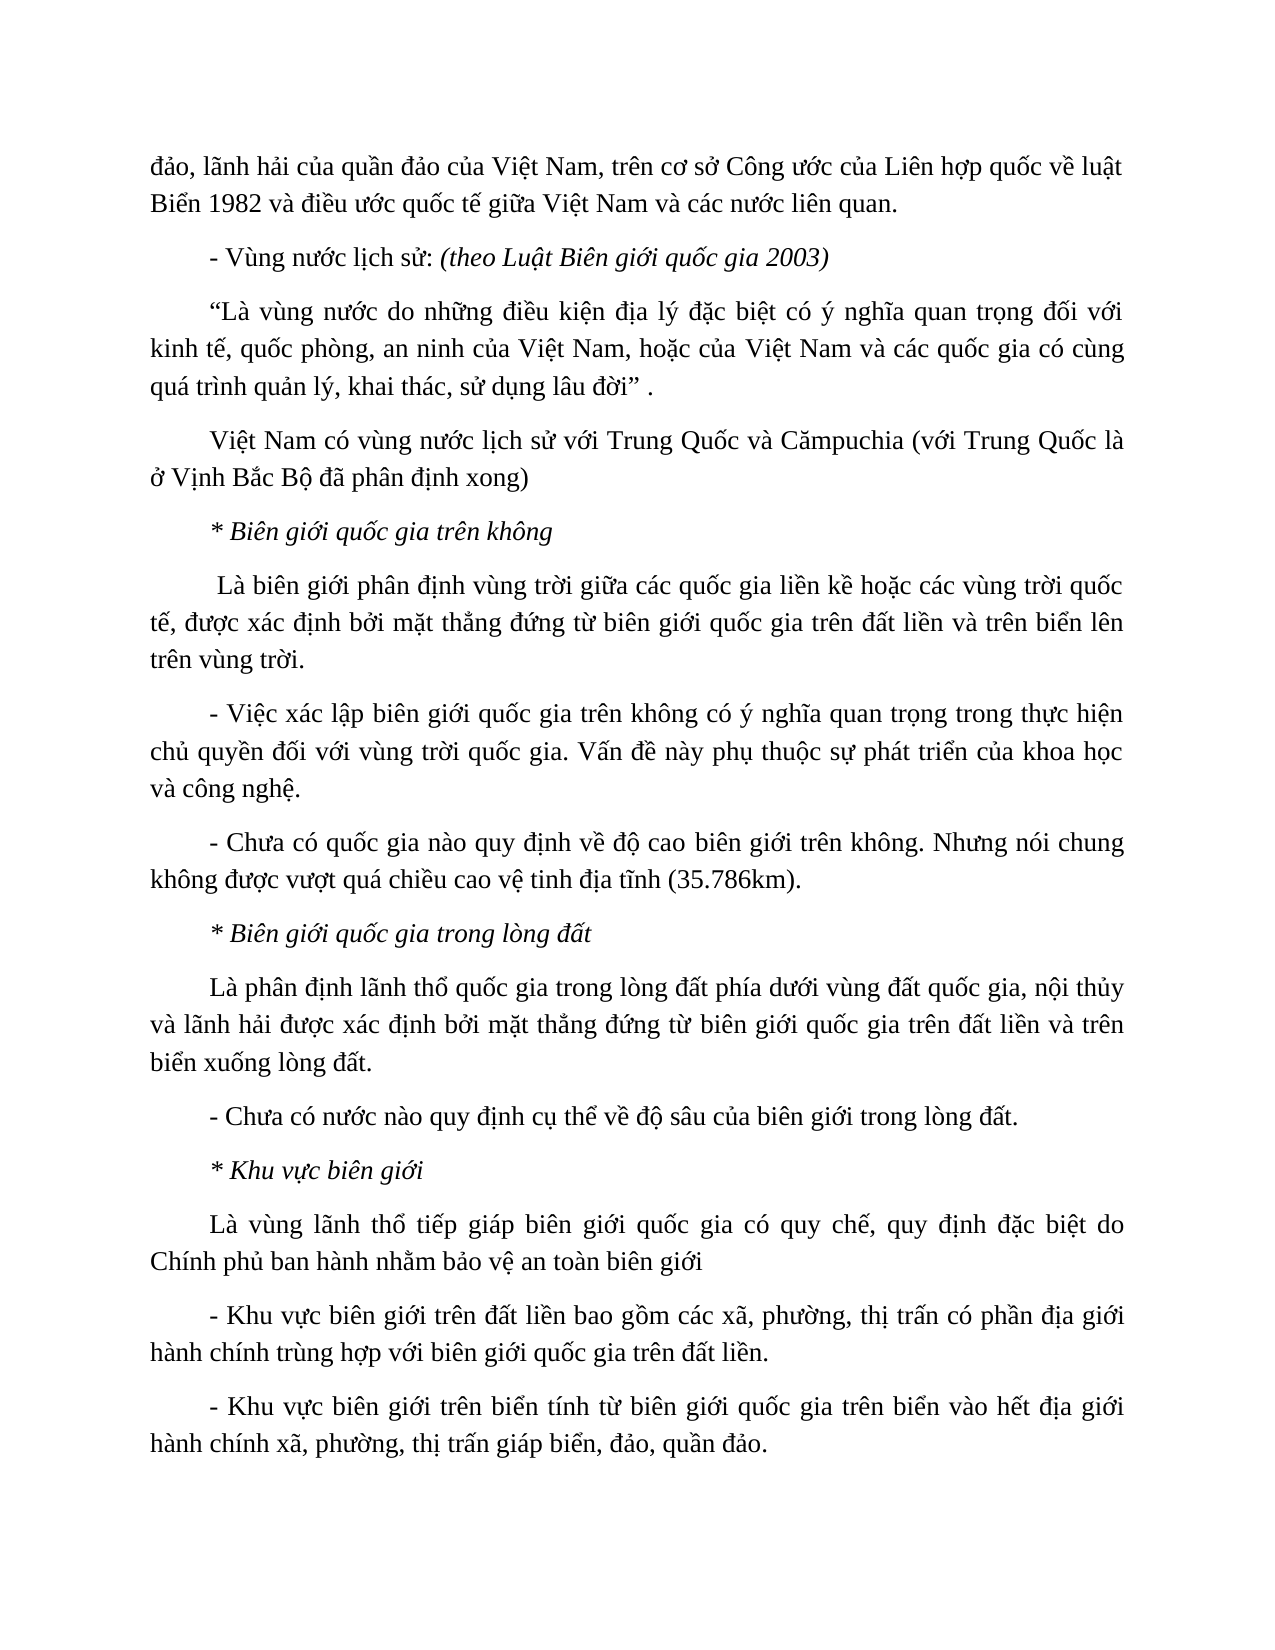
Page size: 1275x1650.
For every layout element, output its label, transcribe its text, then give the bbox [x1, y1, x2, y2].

text - Chưa có quốc gia nào quy định về độ cao biên giới trên không. Nhưng nói chung không được vượt quá chiều cao vệ tinh địa tĩnh (35.786km). [150, 826, 1125, 894]
text - Vùng nước lịch sử: (theo Luật Biên giới quốc gia 2003) [150, 241, 1125, 272]
text Là vùng lãnh thổ tiếp giáp biên giới quốc gia có quy chế, quy định đặc biệt do Chính phủ ban hành nhằm bảo vệ an toàn biên giới [150, 1208, 1125, 1276]
text Là phân định lãnh thổ quốc gia trong lòng đất phía dưới vùng đất quốc gia, nội thủy và lãnh hải được xác định bởi mặt thẳng đứng từ biên giới quốc gia trên đất liền và trên biển xuống lòng đất. [150, 971, 1125, 1077]
text - Việc xác lập biên giới quốc gia trên không có ý nghĩa quan trọng trong thực hiện chủ quyền đối với vùng trời quốc gia. Vấn đề này phụ thuộc sự phát triển của khoa học và công nghệ. [150, 697, 1125, 803]
text - Khu vực biên giới trên biển tính từ biên giới quốc gia trên biển vào hết địa giới hành chính xã, phường, thị trấn giáp biển, đảo, quần đảo. [150, 1390, 1125, 1459]
text * Biên giới quốc gia trên không [150, 515, 1125, 546]
text - Chưa có nước nào quy định cụ thể về độ sâu của biên giới trong lòng đất. [150, 1100, 1125, 1131]
text Là biên giới phân định vùng trời giữa các quốc gia liền kề hoặc các vùng trời quốc tế, được xác định bởi mặt thẳng đứng từ biên giới quốc gia trên đất liền và trên biển lên trên vùng trời. [150, 569, 1125, 675]
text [150, 150, 1125, 218]
text “Là vùng nước do những điều kiện địa lý đặc biệt có ý nghĩa quan trọng đối với kinh tế, quốc phòng, an ninh của Việt Nam, hoặc của Việt Nam và các quốc gia có cùng quá trình quản lý, khai thác, sử dụng lâu đời” . [150, 295, 1125, 401]
text - Khu vực biên giới trên đất liền bao gồm các xã, phường, thị trấn có phần địa giới hành chính trùng hợp với biên giới quốc gia trên đất liền. [150, 1299, 1125, 1367]
text Việt Nam có vùng nước lịch sử với Trung Quốc và Cămpuchia (với Trung Quốc là ở Vịnh Bắc Bộ đã phân định xong) [150, 424, 1125, 492]
text * Khu vực biên giới [150, 1154, 1125, 1185]
text * Biên giới quốc gia trong lòng đất [150, 917, 1125, 948]
